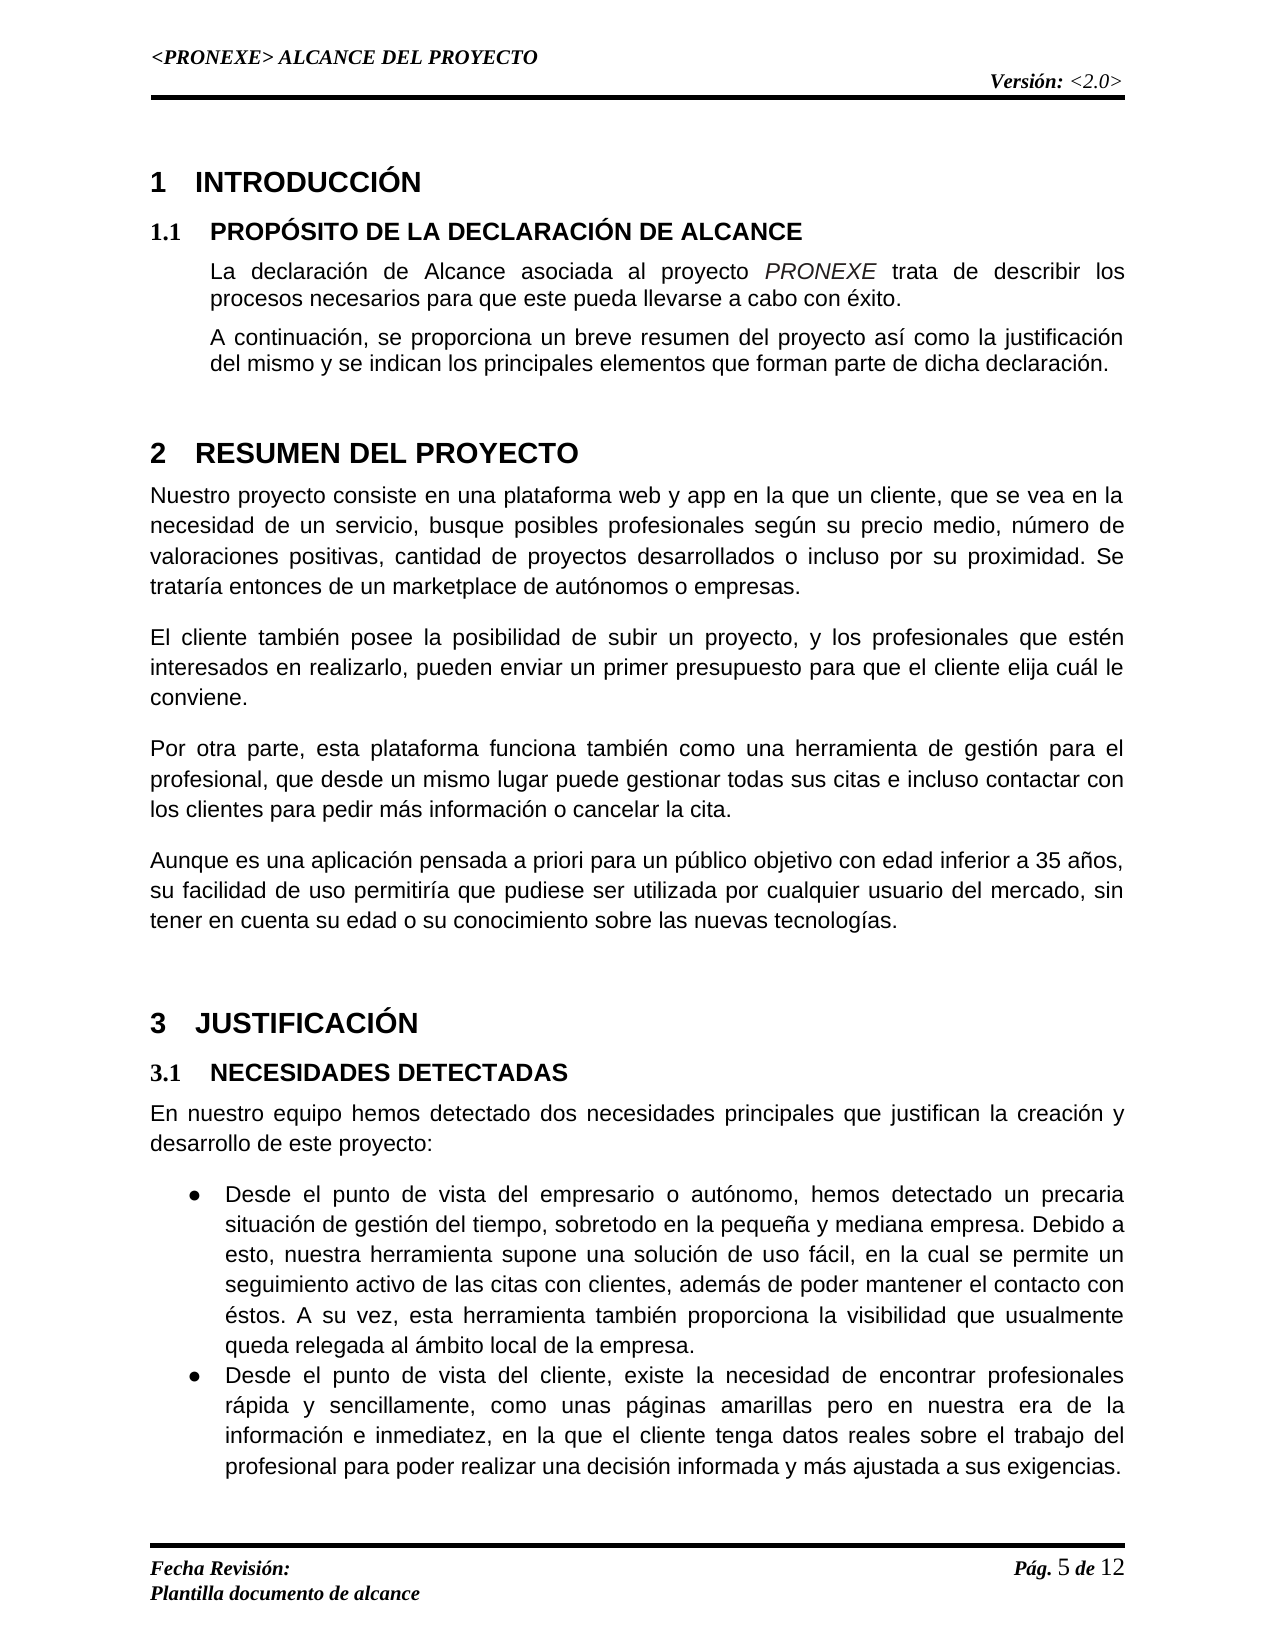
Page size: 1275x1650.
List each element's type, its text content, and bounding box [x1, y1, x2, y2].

text Aunque es una aplicación pensada a priori para un público objetivo con edad inferior a 35 años, su facilidad de uso permitiría que pudiese ser utilizada por cualquier usuario del mercado, sin tener en cuenta su edad o su conocimiento sobre las nuevas tecnologías. [150, 847, 1125, 934]
list Desde el punto de vista del cliente, existe la necesidad de encontrar profesionales rápida y sencillamente, como unas páginas amarillas pero en nuestra era de la información e inmediatez, en la que el cliente tenga datos reales sobre el trabajo del profesional para poder realizar una decisión informada y más ajustada a sus exigencias. [187, 1362, 1125, 1479]
text En nuestro equipo hemos detectado dos necesidades principales que justifican la creación y desarrollo de este proyecto: [150, 1099, 1125, 1156]
text A continuación, se proporciona un breve resumen del proyecto así como la justificación del mismo y se indican los principales elementos que forman parte de dicha declaración. [210, 323, 1125, 376]
subtitle JUSTIFICACIÓN [150, 1006, 1125, 1039]
text La declaración de Alcance asociada al proyecto PRONEXE trata de describir los procesos necesarios para que este pueda llevarse a cabo con éxito. [210, 258, 1125, 311]
text Nuestro proyecto consiste en una plataforma web y app en la que un cliente, que se vea en la necesidad de un servicio, busque posibles profesionales según su precio medio, número de valoraciones positivas, cantidad de proyectos desarrollados o incluso por su proximidad. Se trataría entonces de un marketplace de autónomos o empresas. [150, 482, 1125, 599]
subtitle RESUMEN DEL PROYECTO [150, 436, 1125, 470]
subtitle INTRODUCCIÓN [150, 165, 1125, 198]
subtitle NECESIDADES DETECTADAS [150, 1058, 1125, 1087]
text Por otra parte, esta plataforma funciona también como una herramienta de gestión para el profesional, que desde un mismo lugar puede gestionar todas sus citas e incluso contactar con los clientes para pedir más información o cancelar la cita. [150, 735, 1125, 822]
subtitle PROPÓSITO DE LA DECLARACIÓN DE ALCANCE [150, 217, 1125, 246]
text El cliente también posee la posibilidad de subir un proyecto, y los profesionales que estén interesados en realizarlo, pueden enviar un primer presupuesto para que el cliente elija cuál le conviene. [150, 624, 1125, 711]
list Desde el punto de vista del empresario o autónomo, hemos detectado un precaria situación de gestión del tiempo, sobretodo en la pequeña y mediana empresa. Debido a esto, nuestra herramienta supone una solución de uso fácil, en la cual se permite un seguimiento activo de las citas con clientes, además de poder mantener el contacto con éstos. A su vez, esta herramienta también proporciona la visibilidad que usualmente queda relegada al ámbito local de la empresa. [187, 1181, 1125, 1358]
